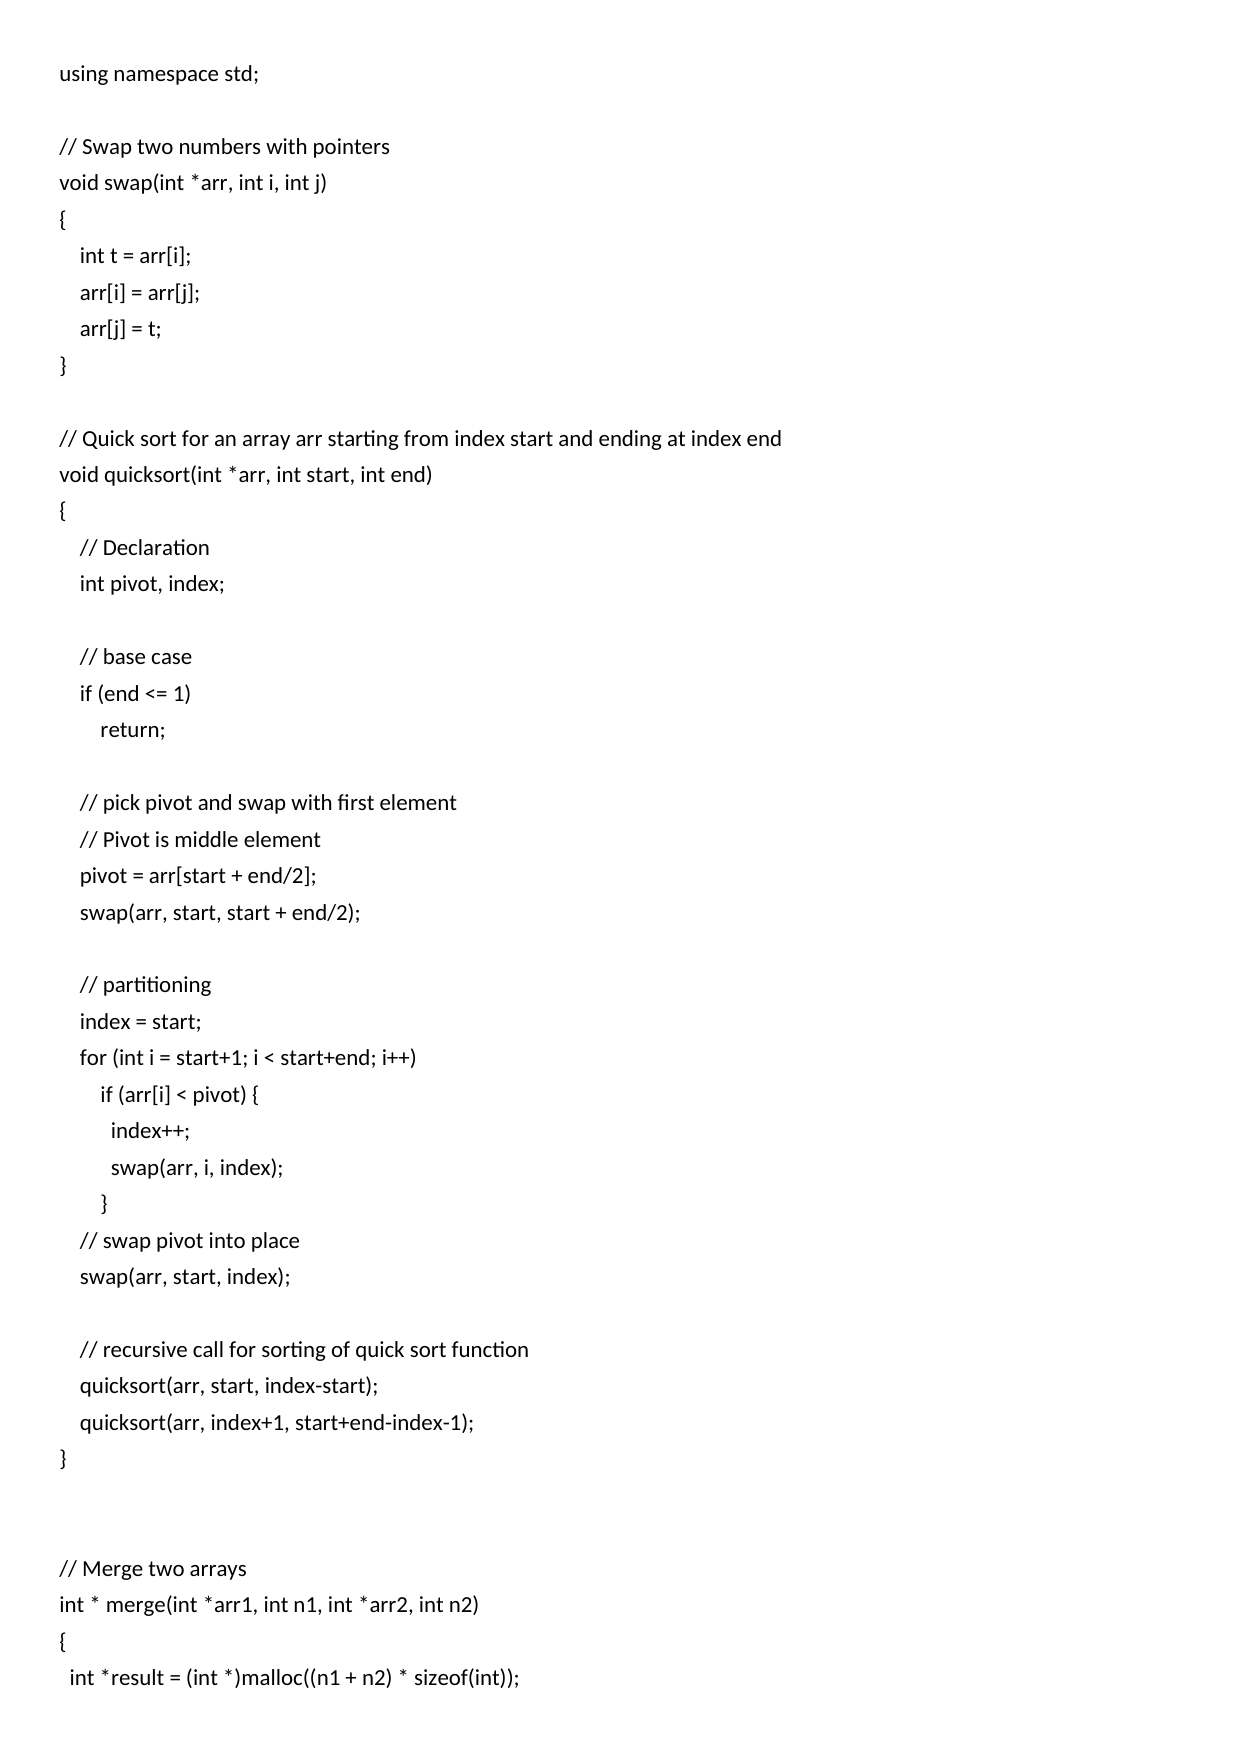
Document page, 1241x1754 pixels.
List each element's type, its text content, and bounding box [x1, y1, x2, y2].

text // swap pivot into place [59, 1226, 1181, 1254]
text arr[j] = t; [59, 314, 1181, 342]
text { [59, 205, 1181, 233]
text int pivot, index; [59, 569, 1181, 597]
text // partitioning [59, 971, 1181, 998]
text // Merge two arrays [59, 1554, 1181, 1582]
text } [59, 1444, 1181, 1472]
text swap(arr, start, index); [59, 1262, 1181, 1290]
text quicksort(arr, index+1, start+end-index-1); [59, 1408, 1181, 1436]
text // base case [59, 642, 1181, 670]
text // Swap two numbers with pointers [59, 132, 1181, 160]
text void swap(int *arr, int i, int j) [59, 168, 1181, 196]
text // Declaration [59, 533, 1181, 561]
text { [59, 1627, 1181, 1655]
text // Pivot is middle element [59, 825, 1181, 853]
text if (arr[i] < pivot) { [59, 1080, 1181, 1108]
text int *result = (int *)malloc((n1 + n2) * sizeof(int)); [59, 1663, 1181, 1691]
text using namespace std; [59, 59, 1181, 87]
text // pick pivot and swap with first element [59, 788, 1181, 816]
text // recursive call for sorting of quick sort function [59, 1335, 1181, 1363]
text void quicksort(int *arr, int start, int end) [59, 460, 1181, 488]
text index = start; [59, 1007, 1181, 1035]
text swap(arr, i, index); [59, 1153, 1181, 1181]
text } [59, 1189, 1181, 1217]
text { [59, 497, 1181, 524]
text } [59, 351, 1181, 379]
text pivot = arr[start + end/2]; [59, 861, 1181, 889]
text int t = arr[i]; [59, 241, 1181, 269]
text quicksort(arr, start, index-start); [59, 1372, 1181, 1399]
text return; [59, 715, 1181, 743]
text int * merge(int *arr1, int n1, int *arr2, int n2) [59, 1590, 1181, 1618]
text index++; [59, 1116, 1181, 1144]
text if (end <= 1) [59, 679, 1181, 707]
text arr[i] = arr[j]; [59, 278, 1181, 306]
text swap(arr, start, start + end/2); [59, 898, 1181, 926]
text for (int i = start+1; i < start+end; i++) [59, 1043, 1181, 1071]
text // Quick sort for an array arr starting from index start and ending at index end [59, 424, 1181, 452]
